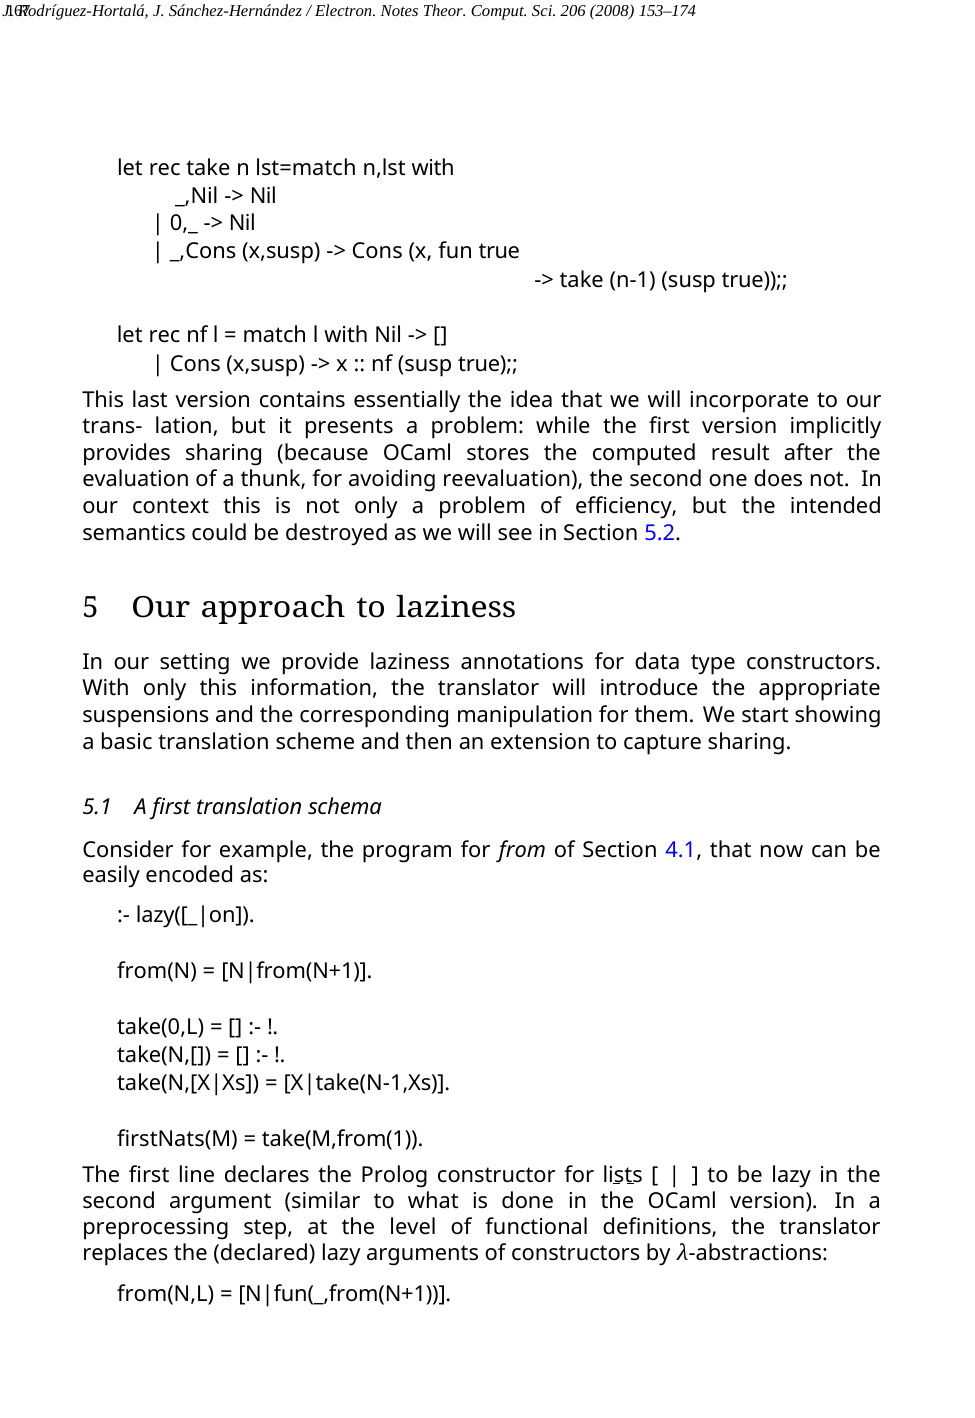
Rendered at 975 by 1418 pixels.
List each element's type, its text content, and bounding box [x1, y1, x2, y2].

text | 0,_ -> Nil [152, 209, 906, 236]
text let rec take n lst=match n,lst with [117, 152, 906, 181]
text _,Nil -> Nil [175, 181, 906, 209]
text In our setting we provide laziness annotations for data type constructors. With only this information, the translator will introduce the appropriate suspensions and the corresponding manipulation for them. We start showing a basic translation scheme and then an extension to capture sharing. [82, 648, 881, 756]
text let rec nf l = match l with Nil -> [] [117, 320, 458, 348]
text take(N,[]) = [] :- !. [117, 1040, 906, 1068]
text | Cons (x,susp) -> x :: nf (susp true);; [152, 348, 906, 377]
text -> take (n-1) (susp true));; [534, 264, 906, 293]
text :- lazy([_|on]). [117, 899, 906, 929]
text This last version contains essentially the idea that we will incorporate to our trans- lation, but it presents a problem: while the first version implicitly provides sharing (because OCaml stores the computed result after the evaluation of a thunk, for avoiding reevaluation), the second one does not. In our context this is not only a problem of efficiency, but the intended semantics could be destroyed as we will see in Section 5.2. [82, 386, 882, 547]
text | _,Cons (x,susp) -> Cons (x, fun true [152, 236, 906, 264]
text firstNats(M) = take(M,from(1)). [117, 1123, 906, 1153]
subtitle Our approach to laziness [82, 586, 906, 626]
list A ﬁrst translation schema [82, 791, 906, 821]
text Consider for example, the program for from of Section 4.1, that now can be easily encoded as: [82, 837, 881, 889]
text The first line declares the Prolog constructor for lists [ | ] to be lazy in the second argument (similar to what is done in the OCaml version). In a preprocessing step, at the level of functional definitions, the translator replaces the (declared) lazy arguments of constructors by λ-abstractions: [82, 1162, 881, 1267]
text from(N,L) = [N|fun(_,from(N+1))]. [117, 1278, 906, 1308]
text take(N,[X|Xs]) = [X|take(N-1,Xs)]. [117, 1068, 906, 1097]
text from(N) = [N|from(N+1)]. [117, 956, 906, 985]
text take(0,L) = [] :- !. [117, 1012, 906, 1040]
